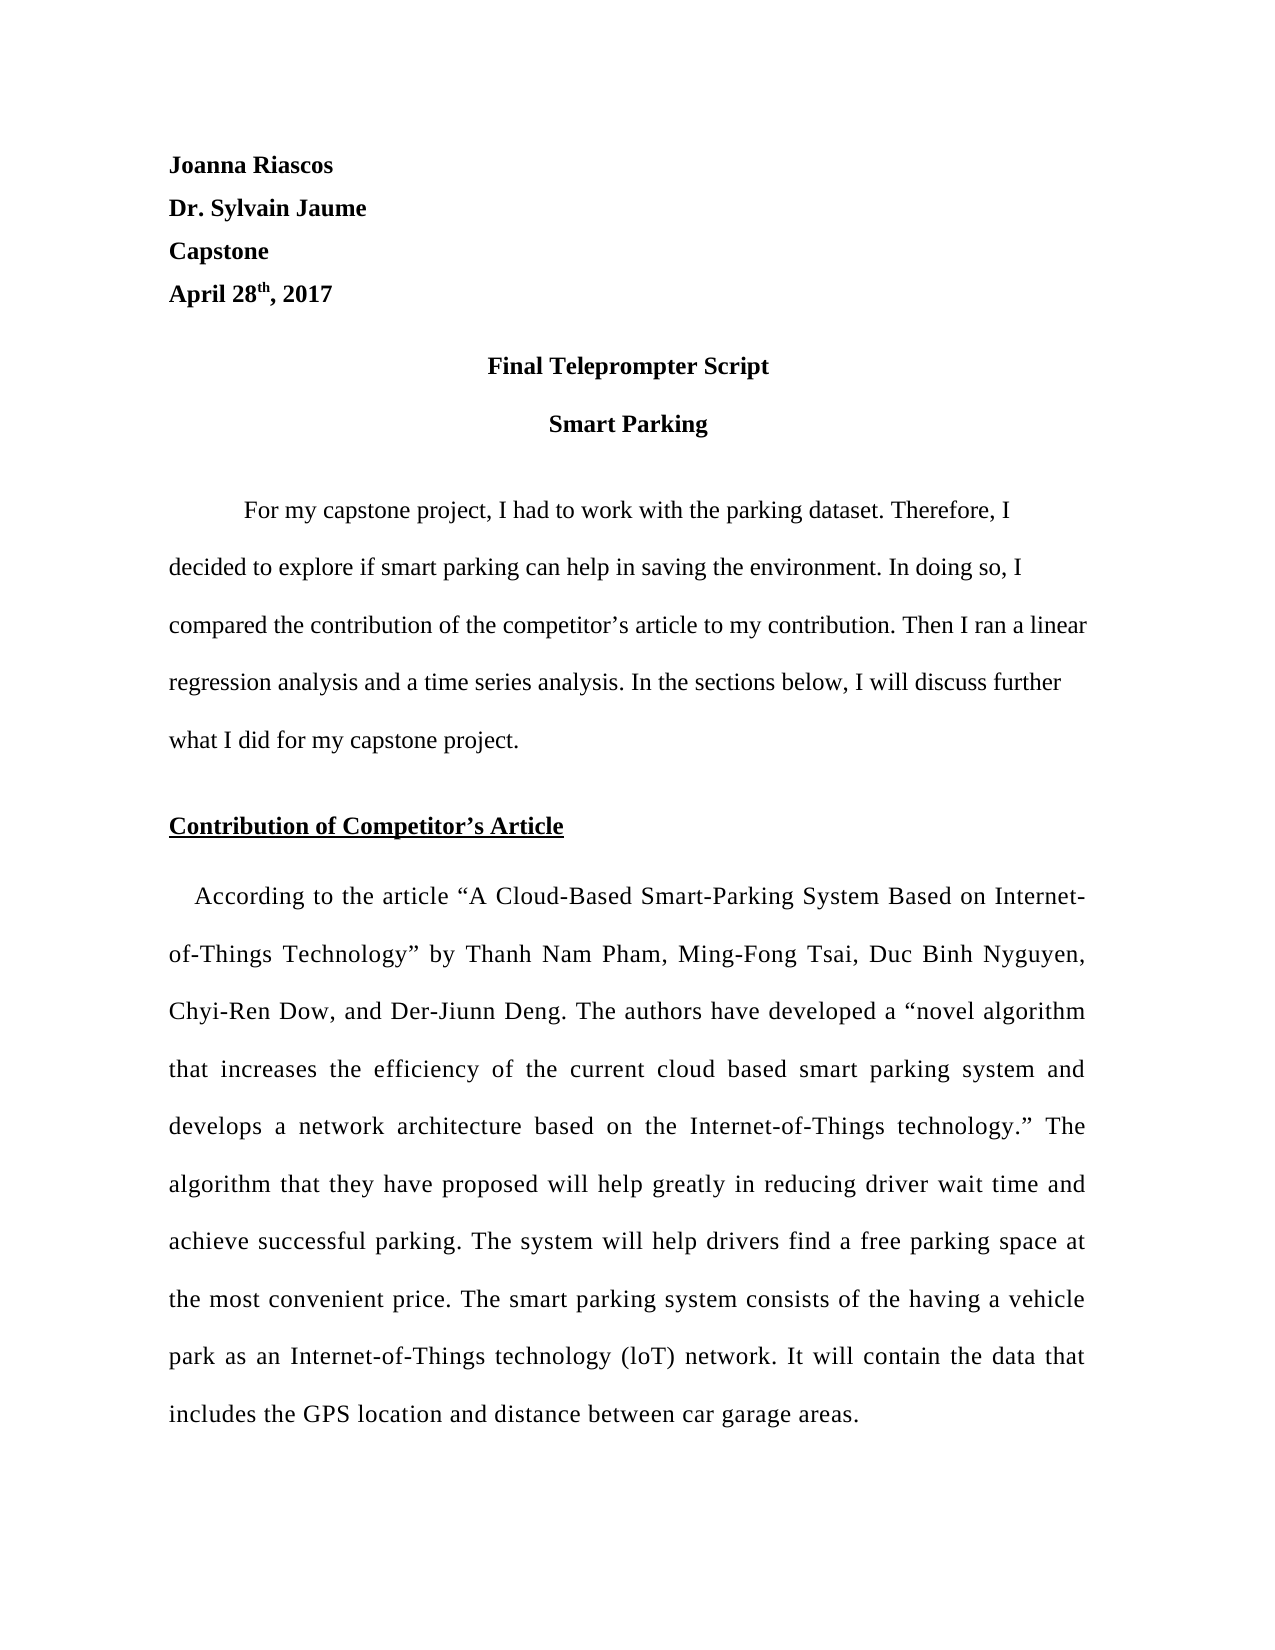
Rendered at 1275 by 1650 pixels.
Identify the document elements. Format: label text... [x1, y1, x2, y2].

text April 28th, 2017 [169, 279, 1087, 308]
text For my capstone project, I had to work with the parking dataset. Therefore, I decided to explore if smart parking can help in saving the environment. In doing so, I compared the contribution of the competitor’s article to my contribution. Then I ran a linear regression analysis and a time series analysis. In the sections below, I will discuss further what I did for my capstone project. [169, 495, 1087, 754]
text Capstone [169, 236, 1087, 265]
text Smart Parking [169, 409, 1087, 437]
text Joanna Riascos [169, 150, 1087, 179]
text According to the article “A Cloud-Based Smart-Parking System Based on Internet-of-Things Technology” by Thanh Nam Pham, Ming-Fong Tsai, Duc Binh Nyguyen, Chyi-Ren Dow, and Der-Jiunn Deng. The authors have developed a “novel algorithm that increases the efficiency of the current cloud based smart parking system and develops a network architecture based on the Internet-of-Things technology.” The algorithm that they have proposed will help greatly in reducing driver wait time and achieve successful parking. The system will help drivers find a free parking space at the most convenient price. The smart parking system consists of the having a vehicle park as an Internet-of-Things technology (loT) network. It will contain the data that includes the GPS location and distance between car garage areas. [169, 881, 1087, 1427]
text Contribution of Competitor’s Article [169, 811, 1087, 840]
text Dr. Sylvain Jaume [169, 193, 1087, 222]
text Final Teleprompter Script [169, 351, 1087, 380]
